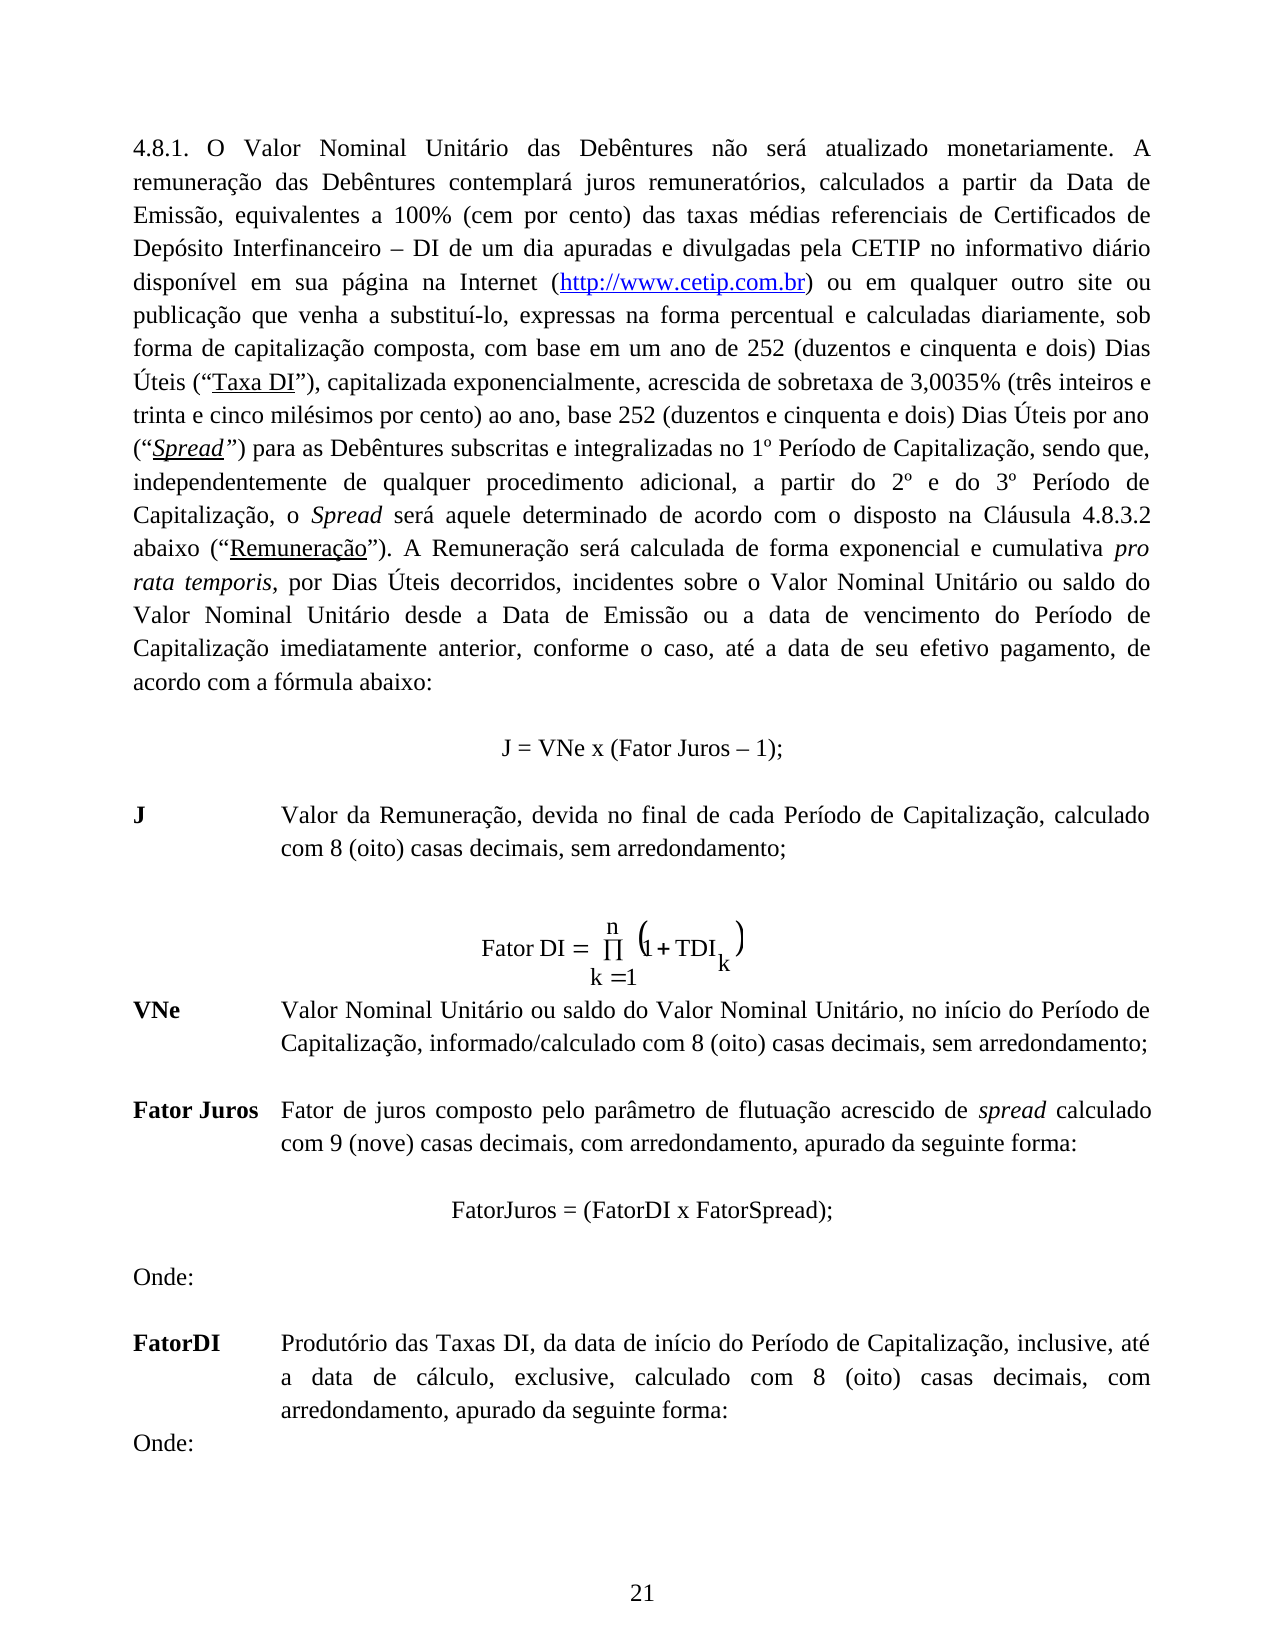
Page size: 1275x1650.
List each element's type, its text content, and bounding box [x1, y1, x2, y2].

text Onde: [133, 1258, 1152, 1292]
text Onde: [133, 1425, 1152, 1458]
text FatorJuros = (FatorDI x FatorSpread); [133, 1192, 1152, 1225]
text Fator Juros Fator de juros composto pelo parâmetro de flutuação acrescido de spread calculado com 9 (nove) casas decimais, com arredondamento, apurado da seguinte forma: [133, 1092, 1152, 1158]
text J = VNe x (Fator Juros – 1); [133, 730, 1152, 763]
text FatorDI Produtório das Taxas DI, da data de início do Período de Capitalização, inclusive, até a data de cálculo, exclusive, calculado com 8 (oito) casas decimais, com arredondamento, apurado da seguinte forma: [133, 1325, 1152, 1425]
text VNe Valor Nominal Unitário ou saldo do Valor Nominal Unitário, no início do Período de Capitalização, informado/calculado com 8 (oito) casas decimais, sem arredondamento; [133, 897, 1152, 1058]
text O Valor Nominal Unitário das Debêntures não será atualizado monetariamente. A remuneração das Debêntures contemplará juros remuneratórios, calculados a partir da Data de Emissão, equivalentes a 100% (cem por cento) das taxas médias referenciais de Certificados de Depósito Interfinanceiro – DI de um dia apuradas e divulgadas pela CETIP no informativo diário disponível em sua página na Internet (http://www.cetip.com.br) ou em qualquer outro site ou publicação que venha a substituí-lo, expressas na forma percentual e calculadas diariamente, sob forma de capitalização composta, com base em um ano de 252 (duzentos e cinquenta e dois) Dias Úteis (“Taxa DI”), capitalizada exponencialmente, acrescida de sobretaxa de 3,0035% (três inteiros e trinta e cinco milésimos por cento) ao ano, base 252 (duzentos e cinquenta e dois) Dias Úteis por ano (“Spread”) para as Debêntures subscritas e integralizadas no 1º Período de Capitalização, sendo que, independentemente de qualquer procedimento adicional, a partir do 2º e do 3º Período de Capitalização, o Spread será aquele determinado de acordo com o disposto na Cláusula 4.8.3.2 abaixo (“Remuneração”). A Remuneração será calculada de forma exponencial e cumulativa pro rata temporis, por Dias Úteis decorridos, incidentes sobre o Valor Nominal Unitário ou saldo do Valor Nominal Unitário desde a Data de Emissão ou a data de vencimento do Período de Capitalização imediatamente anterior, conforme o caso, até a data de seu efetivo pagamento, de acordo com a fórmula abaixo: [133, 130, 1152, 697]
text J Valor da Remuneração, devida no final de cada Período de Capitalização, calculado com 8 (oito) casas decimais, sem arredondamento; [133, 797, 1152, 863]
